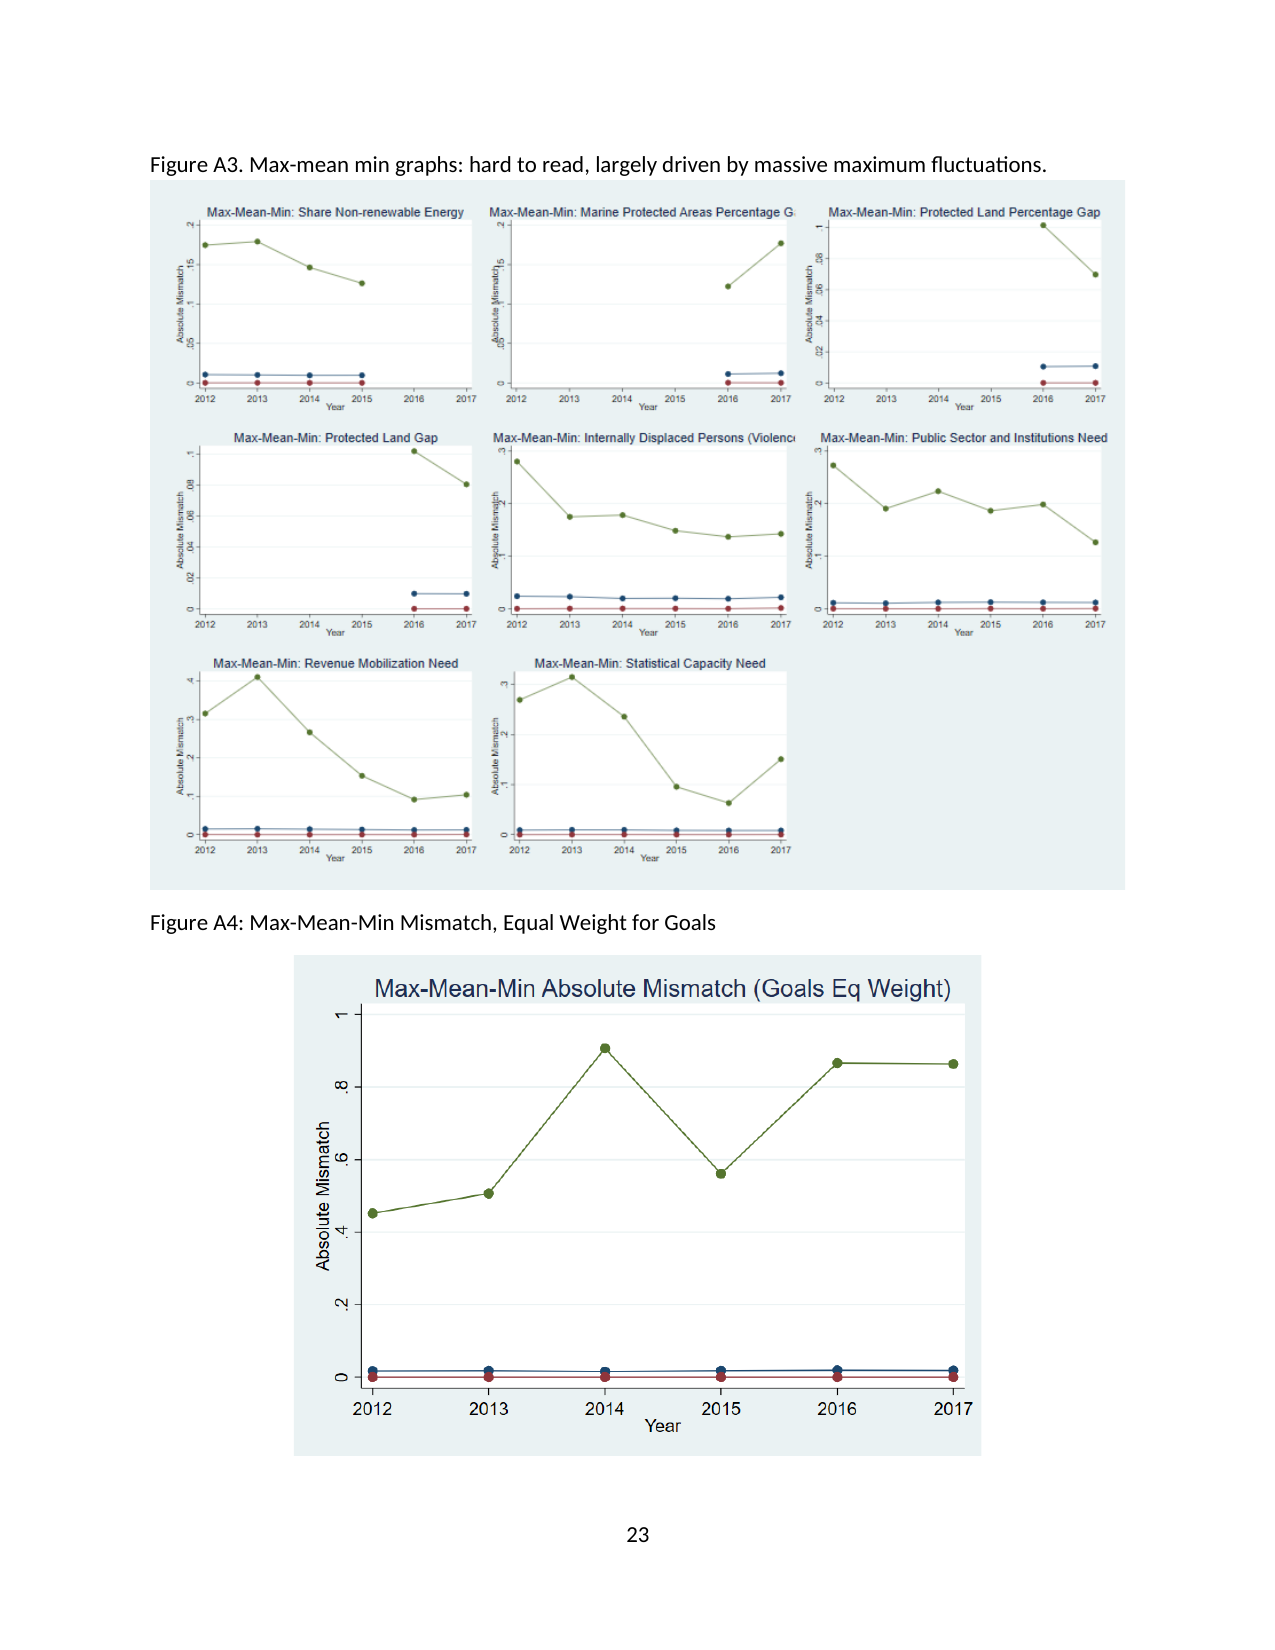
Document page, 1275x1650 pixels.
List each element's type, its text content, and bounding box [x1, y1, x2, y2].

picture [293, 955, 982, 1456]
text Figure A4: Max-Mean-Min Mismatch, Equal Weight for Goals [150, 908, 1125, 937]
text Figure A3. Max-mean min graphs: hard to read, largely driven by massive maximum fluctuations. [150, 150, 1125, 180]
picture [150, 180, 1125, 890]
